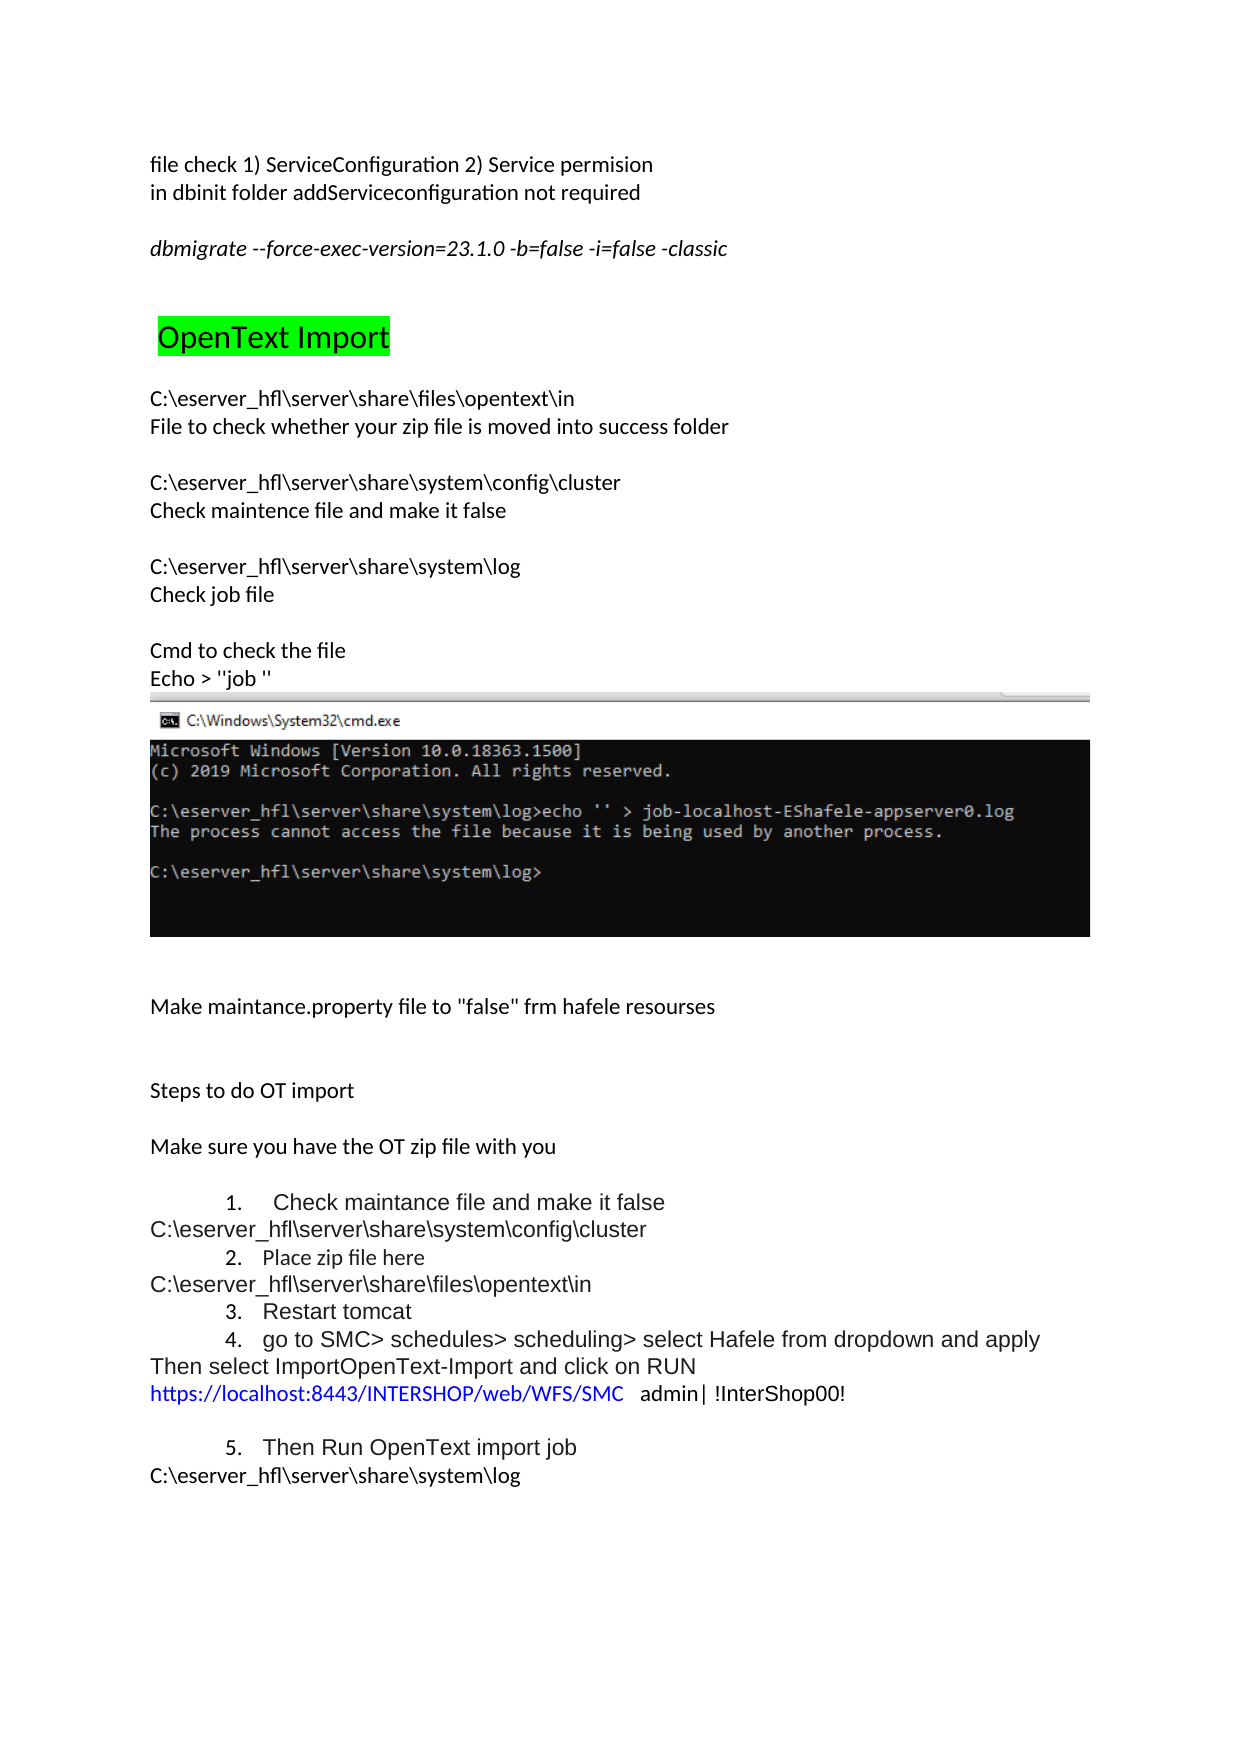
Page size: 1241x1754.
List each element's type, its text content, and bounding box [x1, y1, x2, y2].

text File to check whether your zip file is moved into success folder [150, 412, 1090, 440]
text file check 1) ServiceConfiguration 2) Service permision [150, 150, 1090, 178]
text in dbinit folder addServiceconfiguration not required [150, 178, 1090, 206]
text Echo > ''job '' [150, 664, 1090, 692]
text C:\eserver_hfl\server\share\system\config\cluster [150, 1216, 1090, 1243]
list Restart tomcat [225, 1297, 1090, 1325]
list go to SMC> schedules> scheduling> select Hafele from dropdown and apply [225, 1325, 1090, 1353]
picture [150, 692, 1091, 937]
text https://localhost:8443/INTERSHOP/web/WFS/SMC admin| !InterShop00! [150, 1379, 1090, 1407]
text Check job file [150, 581, 1090, 608]
text C:\eserver_hfl\server\share\system\log [150, 552, 1090, 581]
text C:\eserver_hfl\server\share\files\opentext\in [150, 384, 1090, 412]
text Make maintance.property file to "false" frm hafele resourses [150, 992, 1090, 1020]
text OpenText Import [150, 288, 1090, 356]
text dbmigrate --force-exec-version=23.1.0 -b=false -i=false -classic [150, 234, 1090, 262]
text C:\eserver_hfl\server\share\system\config\cluster [150, 468, 1090, 496]
text Then select ImportOpenText-Import and click on RUN [150, 1353, 1090, 1379]
list Check maintance file and make it false [225, 1188, 1090, 1216]
text C:\eserver_hfl\server\share\files\opentext\in [150, 1271, 1090, 1297]
text Check maintence file and make it false [150, 496, 1090, 524]
text Make sure you have the OT zip file with you [150, 1132, 1090, 1160]
list Place zip file here [225, 1243, 1090, 1271]
text Steps to do OT import [150, 1076, 1090, 1104]
list Then Run OpenText import job [225, 1433, 1090, 1461]
text Cmd to check the file [150, 637, 1090, 664]
text C:\eserver_hfl\server\share\system\log [150, 1461, 1090, 1489]
